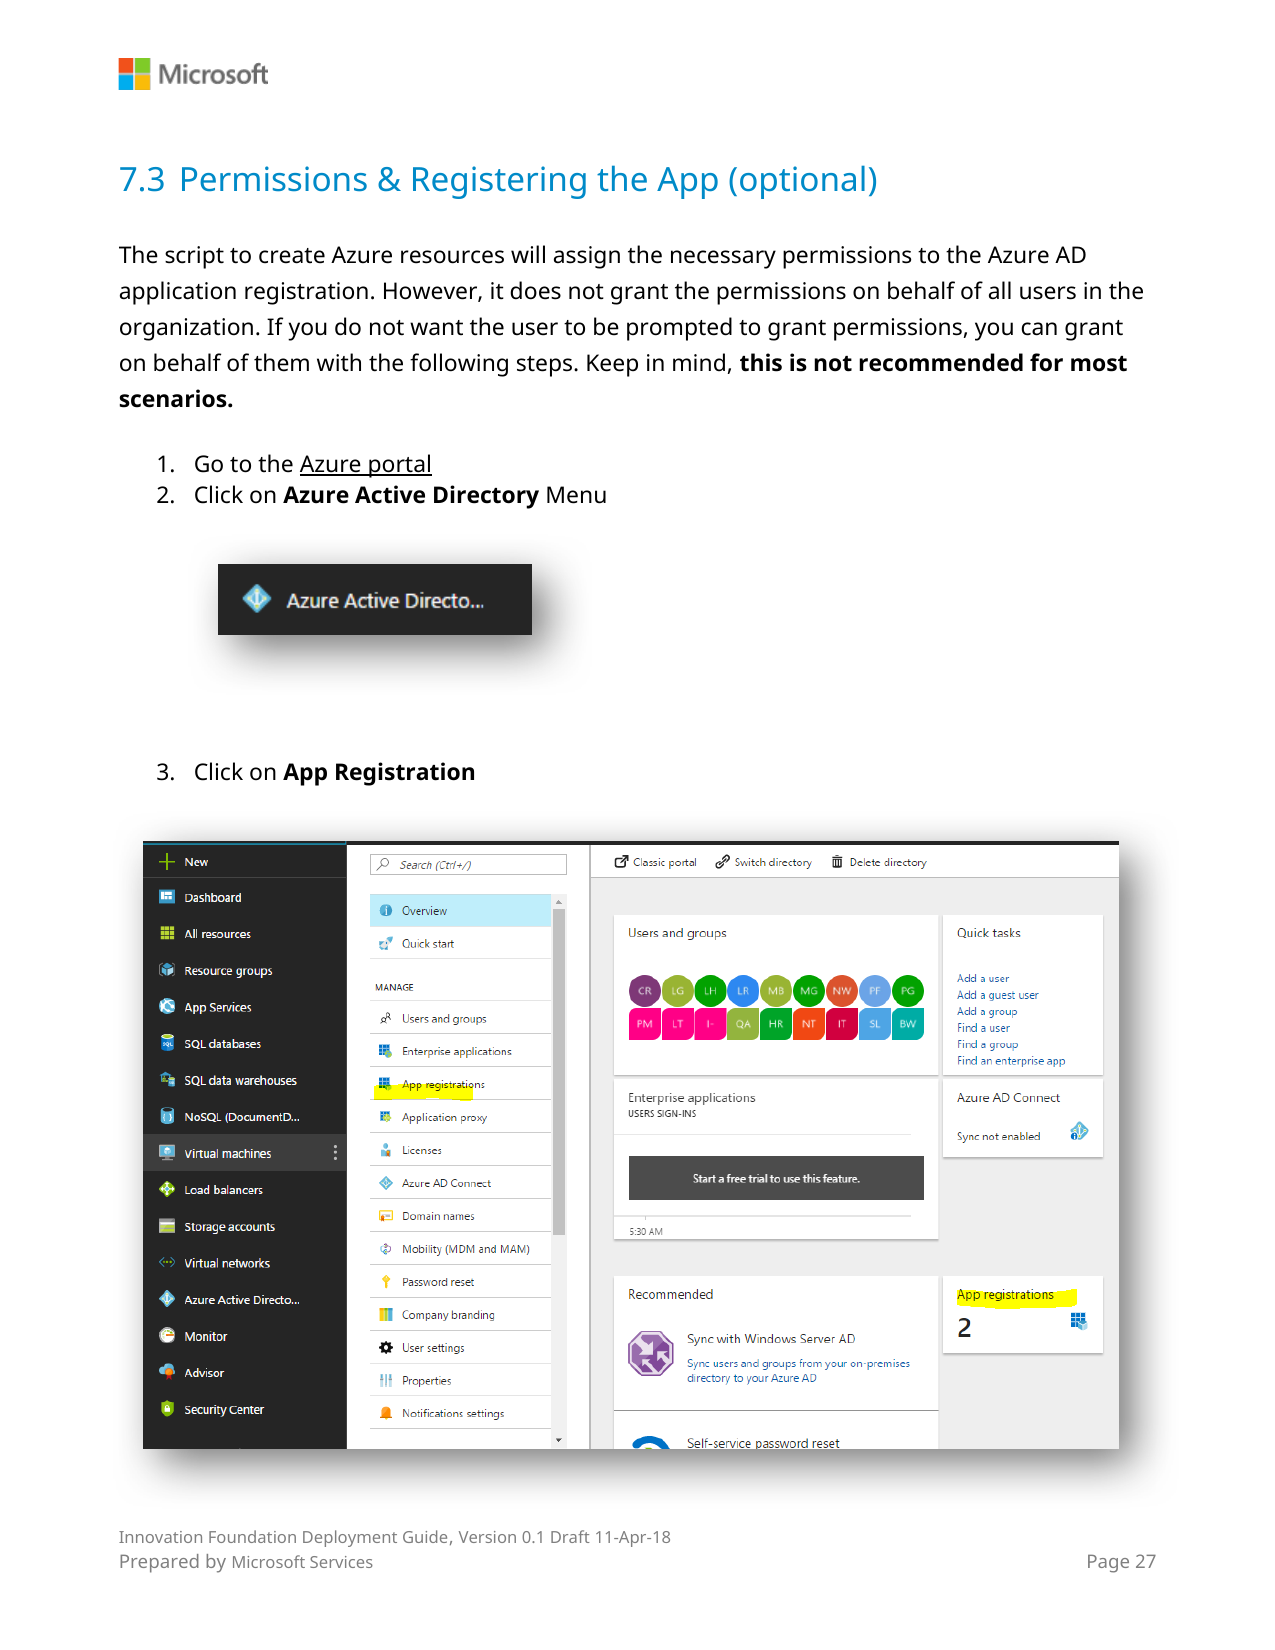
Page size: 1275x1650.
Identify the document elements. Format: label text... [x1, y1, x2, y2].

text The script to create Azure resources will assign the necessary permissions to the Azure AD application registration. However, it does not grant the permissions on behalf of all users in the organization. If you do not want the user to be prompted to grant permissions, you can grant on behalf of them with the following steps. Keep in mind, this is not recommended for most scenarios. [118, 239, 1156, 414]
picture [218, 564, 532, 635]
list Click on App Registration [156, 756, 1156, 787]
list Go to the Azure portal [156, 448, 1156, 479]
picture [143, 841, 1119, 1449]
picture [118, 58, 269, 91]
list Click on Azure Active Directory Menu [156, 479, 1156, 510]
subtitle Permissions & Registering the App (optional) [118, 156, 1156, 201]
